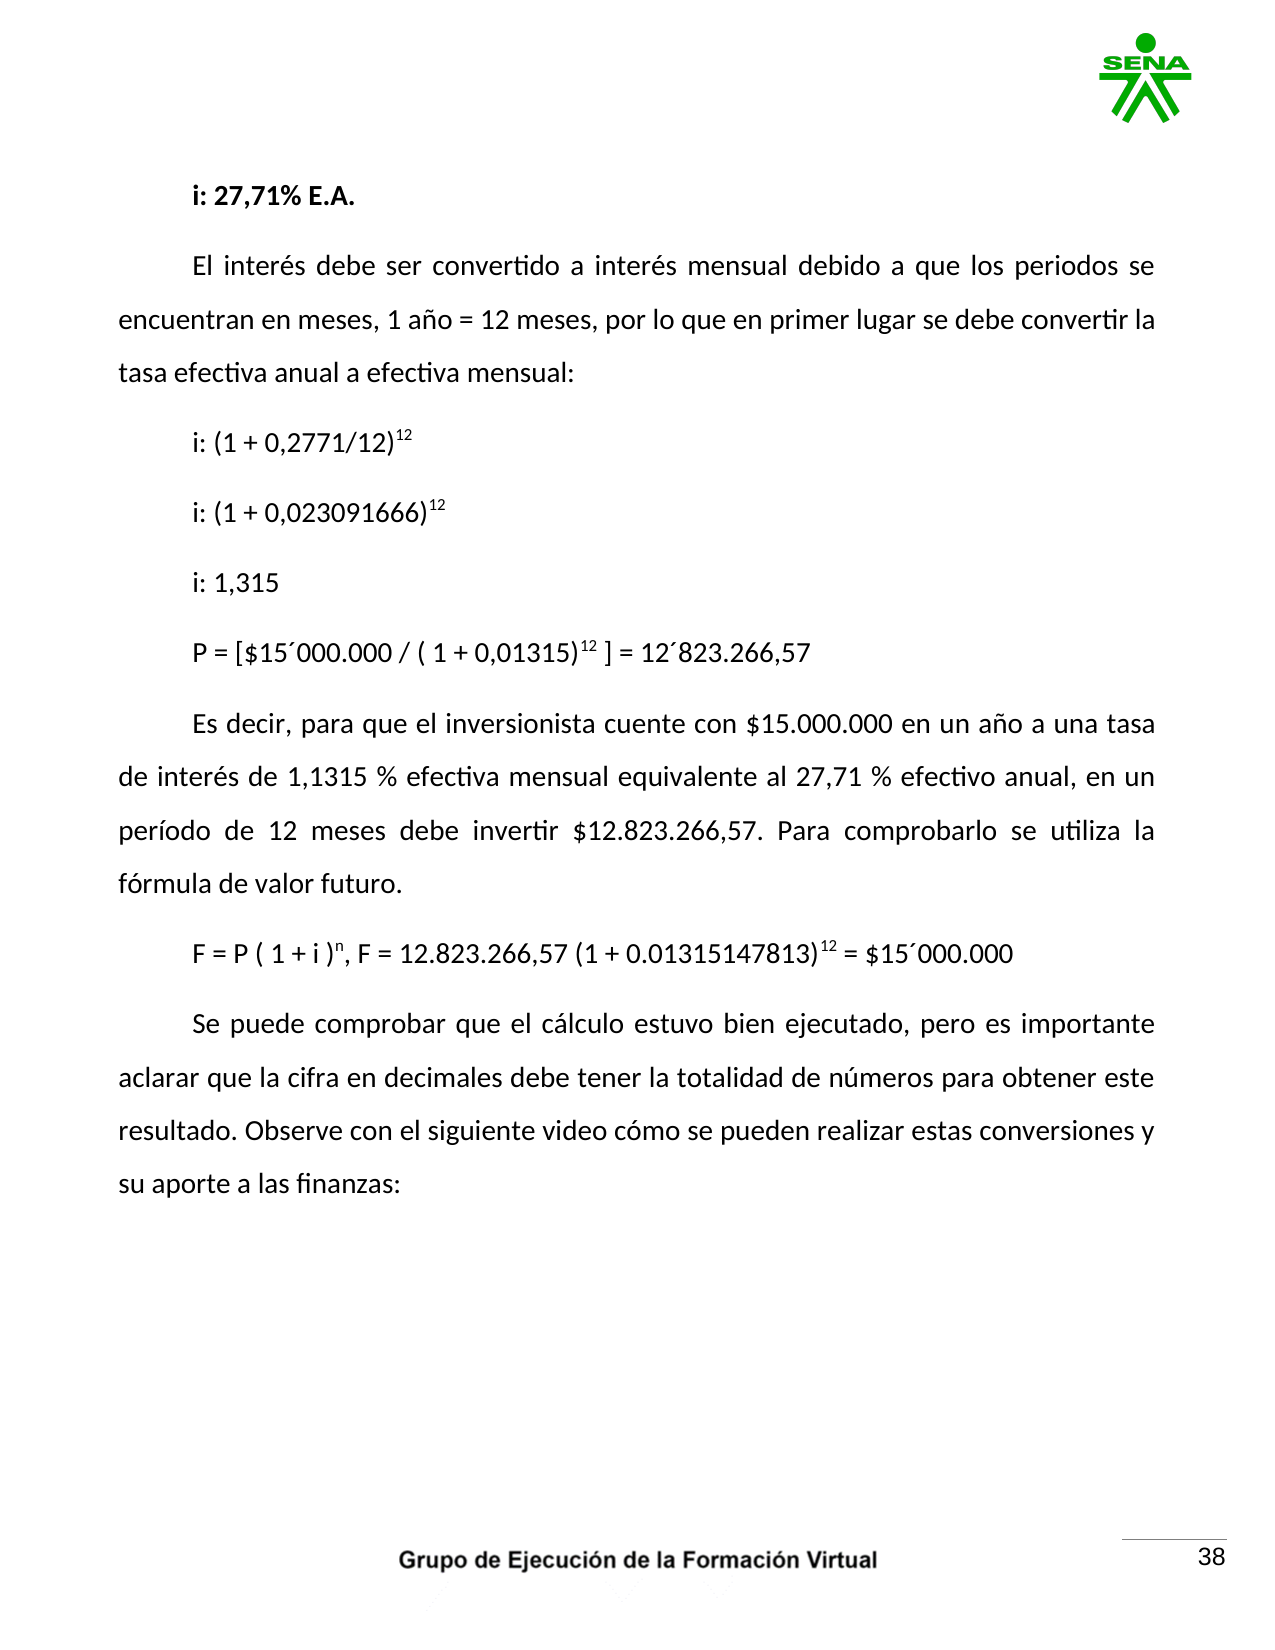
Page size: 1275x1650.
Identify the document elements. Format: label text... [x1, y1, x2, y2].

text El interés debe ser convertido a interés mensual debido a que los periodos se encuentran en meses, 1 año = 12 meses, por lo que en primer lugar se debe convertir la tasa efectiva anual a efectiva mensual: [118, 247, 1157, 390]
text i: (1 + 0,2771/12)12 [118, 424, 1157, 460]
text i: 1,315 [118, 564, 1157, 600]
picture [0, 1500, 1275, 1611]
picture [1099, 33, 1192, 123]
text Se puede comprobar que el cálculo estuvo bien ejecutado, pero es importante aclarar que la cifra en decimales debe tener la totalidad de números para obtener este resultado. Observe con el siguiente video cómo se pueden realizar estas conversiones y su aporte a las finanzas: [118, 1005, 1157, 1201]
text P = [$15´000.000 / ( 1 + 0,01315)12 ] = 12´823.266,57 [118, 634, 1157, 670]
text Es decir, para que el inversionista cuente con $15.000.000 en un año a una tasa de interés de 1,1315 % efectiva mensual equivalente al 27,71 % efectivo anual, en un período de 12 meses debe invertir $12.823.266,57. Para comprobarlo se utiliza la fórmula de valor futuro. [118, 705, 1157, 901]
text i: (1 + 0,023091666)12 [118, 494, 1157, 530]
text F = P ( 1 + i )n, F = 12.823.266,57 (1 + 0.01315147813)12 = $15´000.000 [118, 935, 1157, 971]
text i: 27,71% E.A. [118, 177, 1157, 213]
